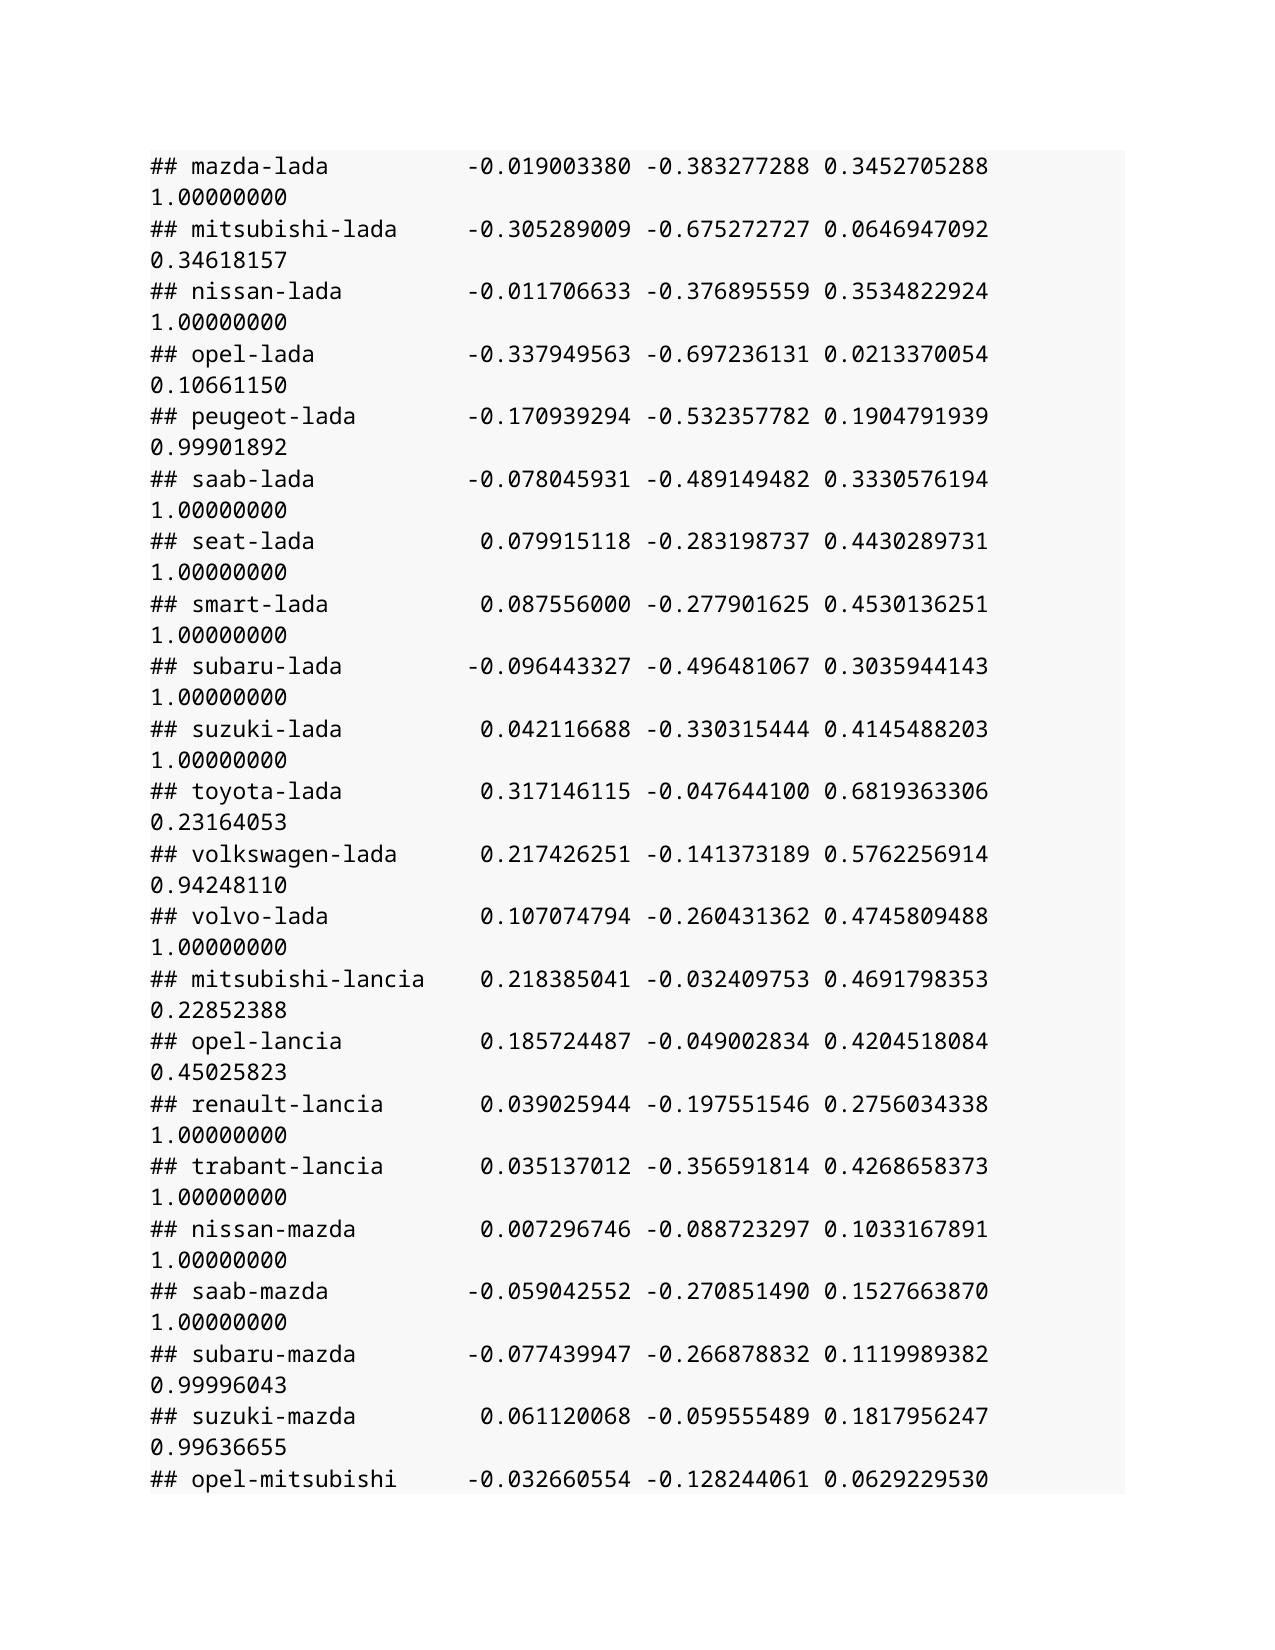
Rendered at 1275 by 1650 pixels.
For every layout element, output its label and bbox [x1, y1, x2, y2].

text [150, 150, 1125, 1494]
